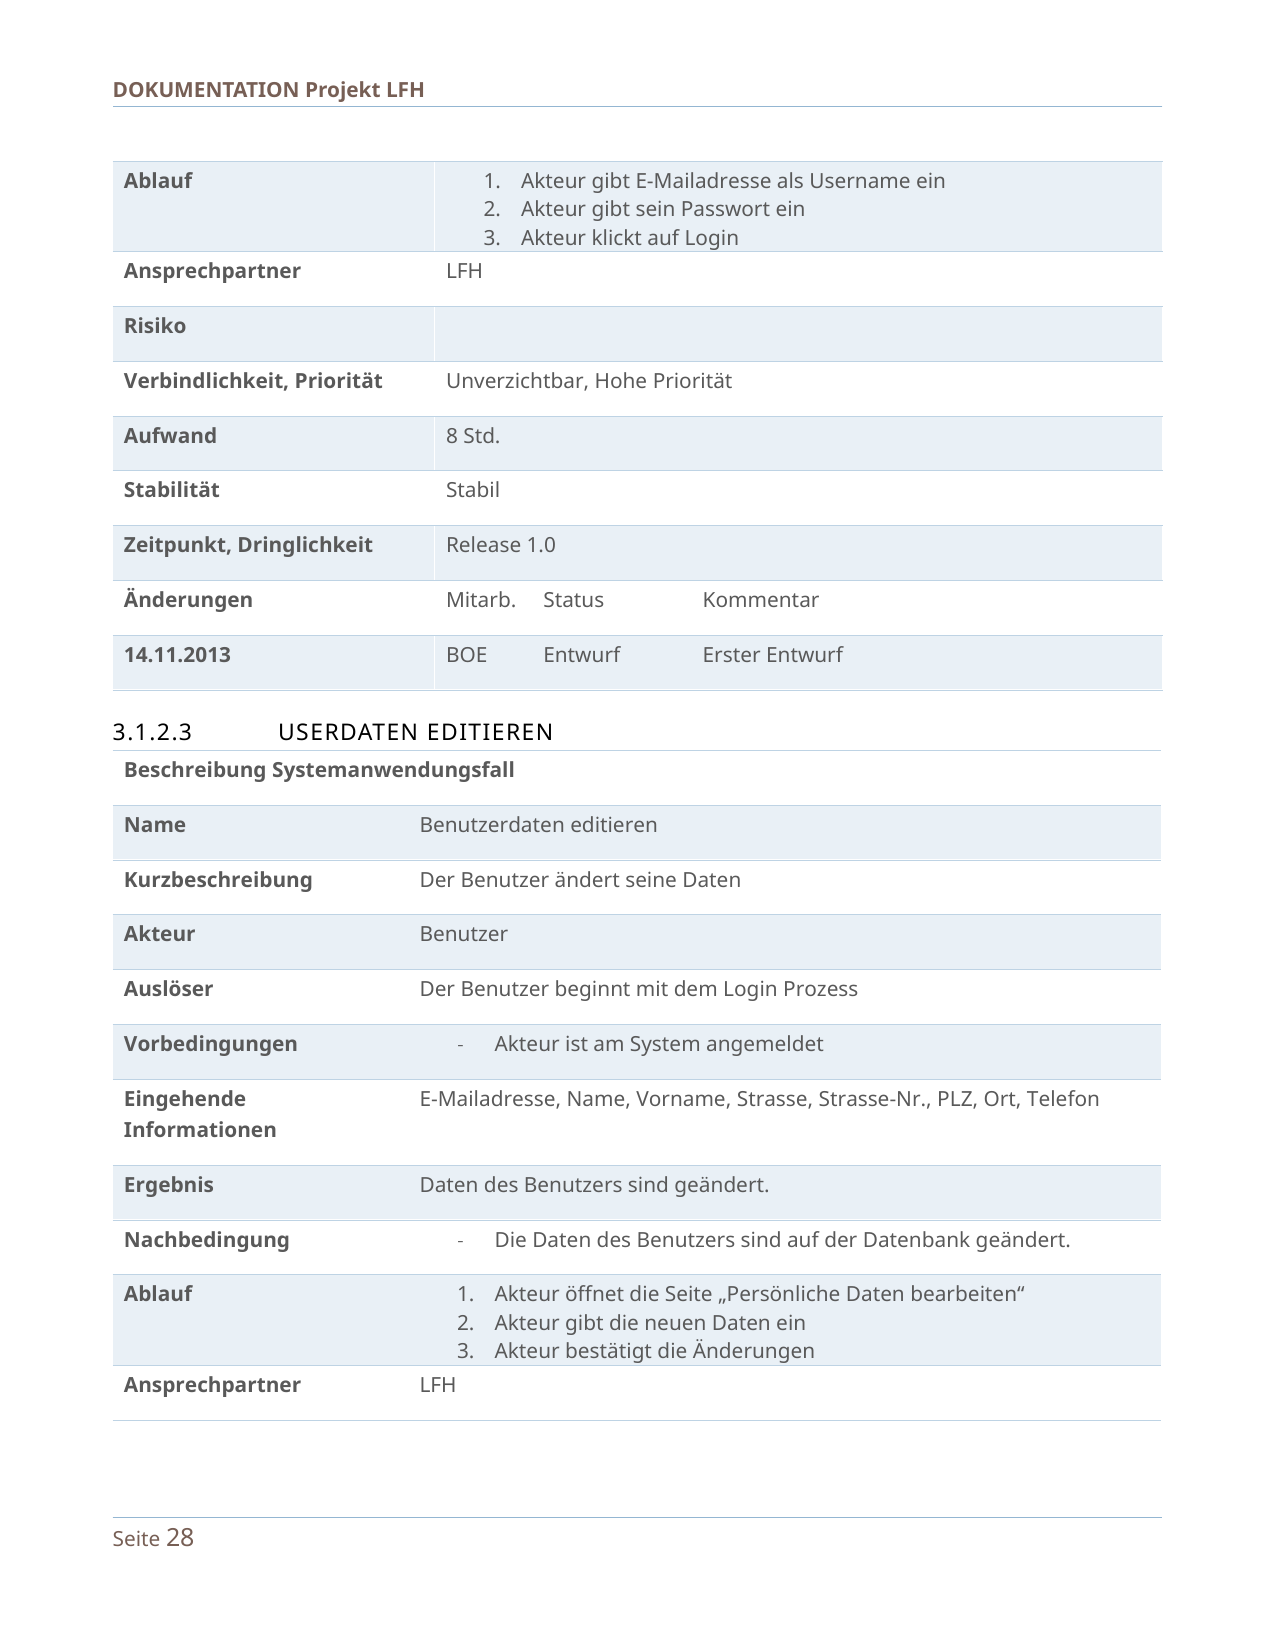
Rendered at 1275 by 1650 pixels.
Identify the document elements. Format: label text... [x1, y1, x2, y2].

table_cell Änderungen [113, 581, 434, 635]
table_cell Auslöser [113, 970, 408, 1024]
table_cell Ansprechpartner [113, 252, 434, 306]
table_cell Nachbedingung [113, 1221, 408, 1274]
table_cell Name [113, 806, 408, 859]
table_cell [435, 307, 1162, 361]
table_cell Ergebnis [113, 1166, 408, 1219]
table_cell Akteur ist am System angemeldet [408, 1025, 1161, 1079]
table_cell Unverzichtbar, Hohe Priorität [435, 362, 1162, 416]
subtitle Userdaten editieren [112, 716, 1162, 747]
table_cell BOE [435, 636, 532, 689]
table_cell Aufwand [113, 417, 434, 470]
table_cell LFH [408, 1366, 1161, 1419]
table_cell Verbindlichkeit, Priorität [113, 362, 434, 416]
table_cell LFH [435, 252, 1162, 306]
table_cell Der Benutzer ändert seine Daten [408, 861, 1161, 914]
table_cell Eingehende Informationen [113, 1080, 408, 1165]
table_cell 8 Std. [435, 417, 1162, 470]
table_cell 14.11.2013 [113, 636, 434, 689]
table_cell Benutzer [408, 915, 1161, 969]
table_header Beschreibung Systemanwendungsfall [113, 751, 1161, 805]
table_cell Ablauf [113, 1275, 408, 1365]
table_cell Akteur öffnet die Seite „Persönliche Daten bearbeiten“ Akteur gibt die neuen Daten ein Akteur bestätigt die Änderungen [408, 1275, 1161, 1365]
table_cell Stabilität [113, 471, 434, 525]
table_cell E-Mailadresse, Name, Vorname, Strasse, Strasse-Nr., PLZ, Ort, Telefon [408, 1080, 1161, 1165]
table_cell Stabil [435, 471, 1162, 525]
table_cell Daten des Benutzers sind geändert. [408, 1166, 1161, 1219]
table_cell Die Daten des Benutzers sind auf der Datenbank geändert. [408, 1221, 1161, 1274]
table_cell Status [532, 581, 691, 635]
table_cell Ablauf [113, 162, 434, 251]
table_cell Benutzerdaten editieren [408, 806, 1161, 859]
table_cell Kurzbeschreibung [113, 861, 408, 914]
table_cell Erster Entwurf [691, 636, 1162, 689]
table_cell Zeitpunkt, Dringlichkeit [113, 526, 434, 580]
table_cell Ansprechpartner [113, 1366, 408, 1419]
table_cell Akteur [113, 915, 408, 969]
table_cell Risiko [113, 307, 434, 361]
table_cell Vorbedingungen [113, 1025, 408, 1079]
table_cell Kommentar [691, 581, 1162, 635]
table_cell Mitarb. [435, 581, 532, 635]
table_cell Akteur gibt E-Mailadresse als Username ein Akteur gibt sein Passwort ein Akteur klickt auf Login [435, 162, 1162, 251]
table_cell Release 1.0 [435, 526, 1162, 580]
table_cell Entwurf [532, 636, 691, 689]
table_cell Der Benutzer beginnt mit dem Login Prozess [408, 970, 1161, 1024]
